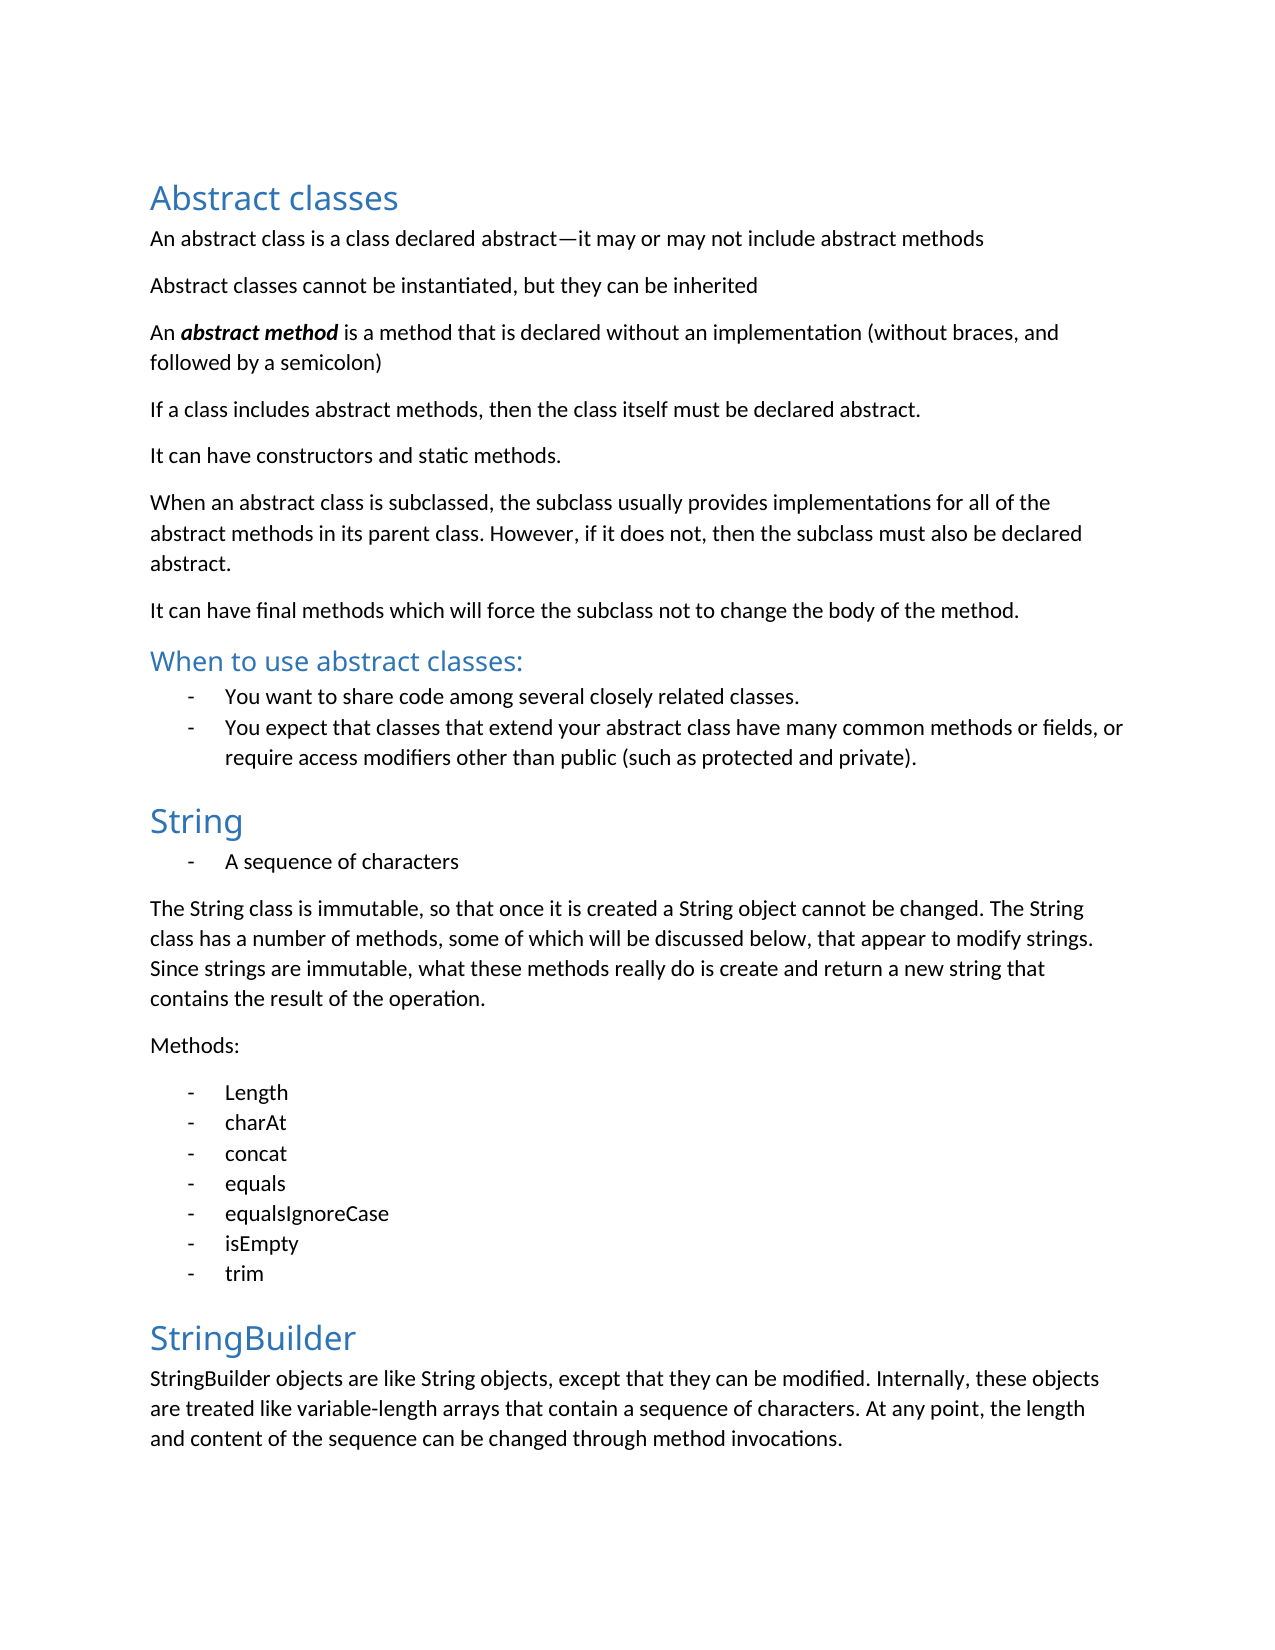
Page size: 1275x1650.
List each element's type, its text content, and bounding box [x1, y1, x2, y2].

list You want to share code among several closely related classes. [187, 682, 1125, 711]
text It can have final methods which will force the subclass not to change the body of the method. [150, 596, 1125, 624]
list charAt [187, 1108, 1125, 1137]
list You expect that classes that extend your abstract class have many common methods or fields, or require access modifiers other than public (such as protected and private). [187, 713, 1125, 771]
text Abstract classes cannot be instantiated, but they can be inherited [150, 271, 1125, 299]
list equals [187, 1169, 1125, 1197]
list trim [187, 1259, 1125, 1288]
text It can have constructors and static methods. [150, 442, 1125, 470]
list A sequence of characters [187, 847, 1125, 875]
list equalsIgnoreCase [187, 1199, 1125, 1227]
text StringBuilder objects are like String objects, except that they can be modified. Internally, these objects are treated like variable-length arrays that contain a sequence of characters. At any point, the length and content of the sequence can be changed through method invocations. [150, 1364, 1125, 1452]
subtitle When to use abstract classes: [150, 643, 1125, 679]
text The String class is immutable, so that once it is created a String object cannot be changed. The String class has a number of methods, some of which will be discussed below, that appear to modify strings. Since strings are immutable, what these methods really do is create and return a new string that contains the result of the operation. [150, 894, 1125, 1013]
text When an abstract class is subclassed, the subclass usually provides implementations for all of the abstract methods in its parent class. However, if it does not, then the subclass must also be declared abstract. [150, 488, 1125, 577]
text If a class includes abstract methods, then the class itself must be declared abstract. [150, 395, 1125, 423]
subtitle String [150, 798, 1125, 843]
list concat [187, 1139, 1125, 1167]
list Length [187, 1078, 1125, 1106]
text Methods: [150, 1031, 1125, 1059]
subtitle Abstract classes [150, 175, 1125, 220]
text An abstract method is a method that is declared without an implementation (without braces, and followed by a semicolon) [150, 318, 1125, 376]
text An abstract class is a class declared abstract—it may or may not include abstract methods [150, 224, 1125, 252]
list isEmpty [187, 1229, 1125, 1257]
subtitle StringBuilder [150, 1315, 1125, 1360]
